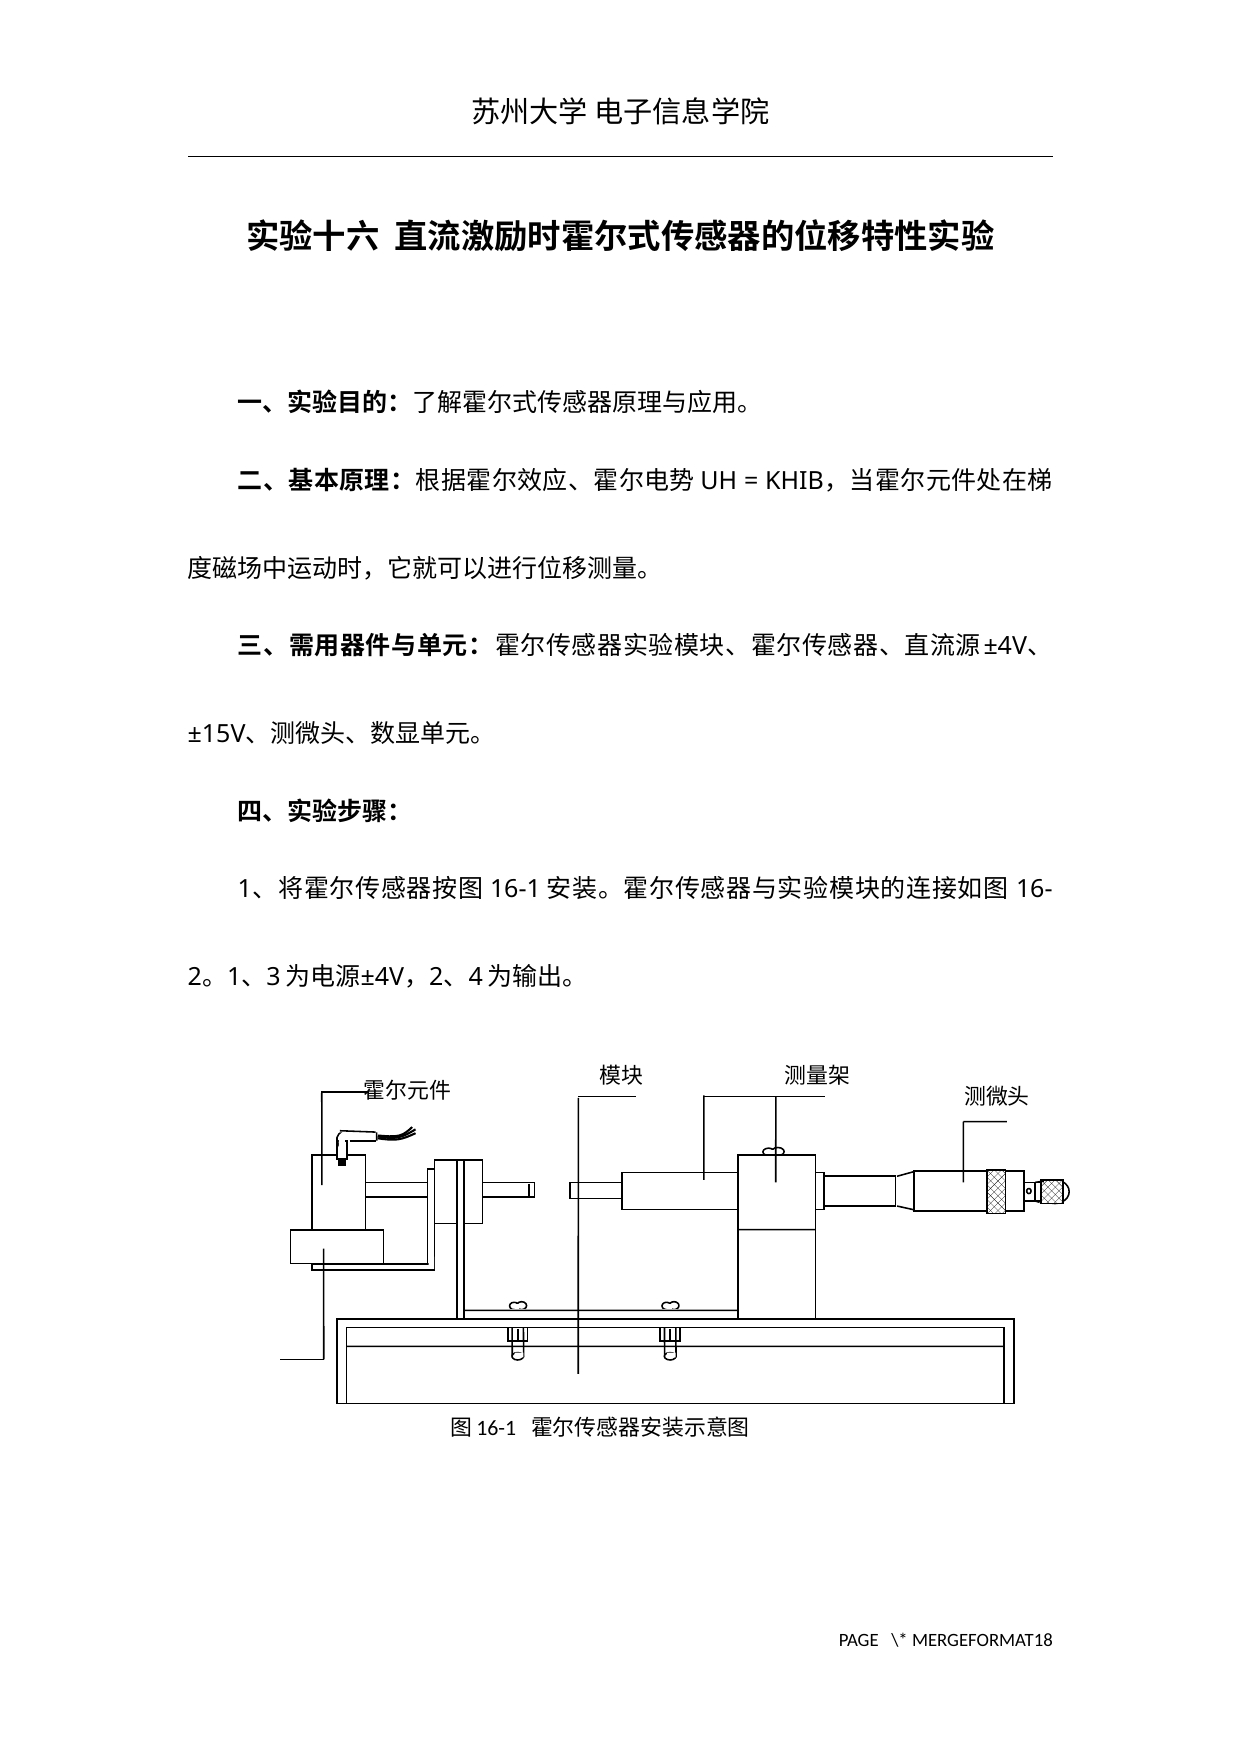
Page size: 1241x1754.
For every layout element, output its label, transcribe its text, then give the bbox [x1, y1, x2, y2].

text 三、需用器件与单元：霍尔传感器实验模块、霍尔传感器、直流源±4V、±15V、测微头、数显单元。 [187, 611, 1053, 764]
text 二、基本原理：根据霍尔效应、霍尔电势UH = KHIB，当霍尔元件处在梯度磁场中运动时，它就可以进行位移测量。 [187, 446, 1053, 599]
text 1、将霍尔传感器按图16-1安装。霍尔传感器与实验模块的连接如图16-2。1、3为电源±4V，2、4为输出。 [187, 854, 1053, 1007]
text 一、实验目的：了解霍尔式传感器原理与应用。 [187, 368, 1053, 433]
text 四、实验步骤： [187, 777, 1053, 842]
subtitle 实验十六 直流激励时霍尔式传感器的位移特性实验 [187, 201, 1053, 266]
